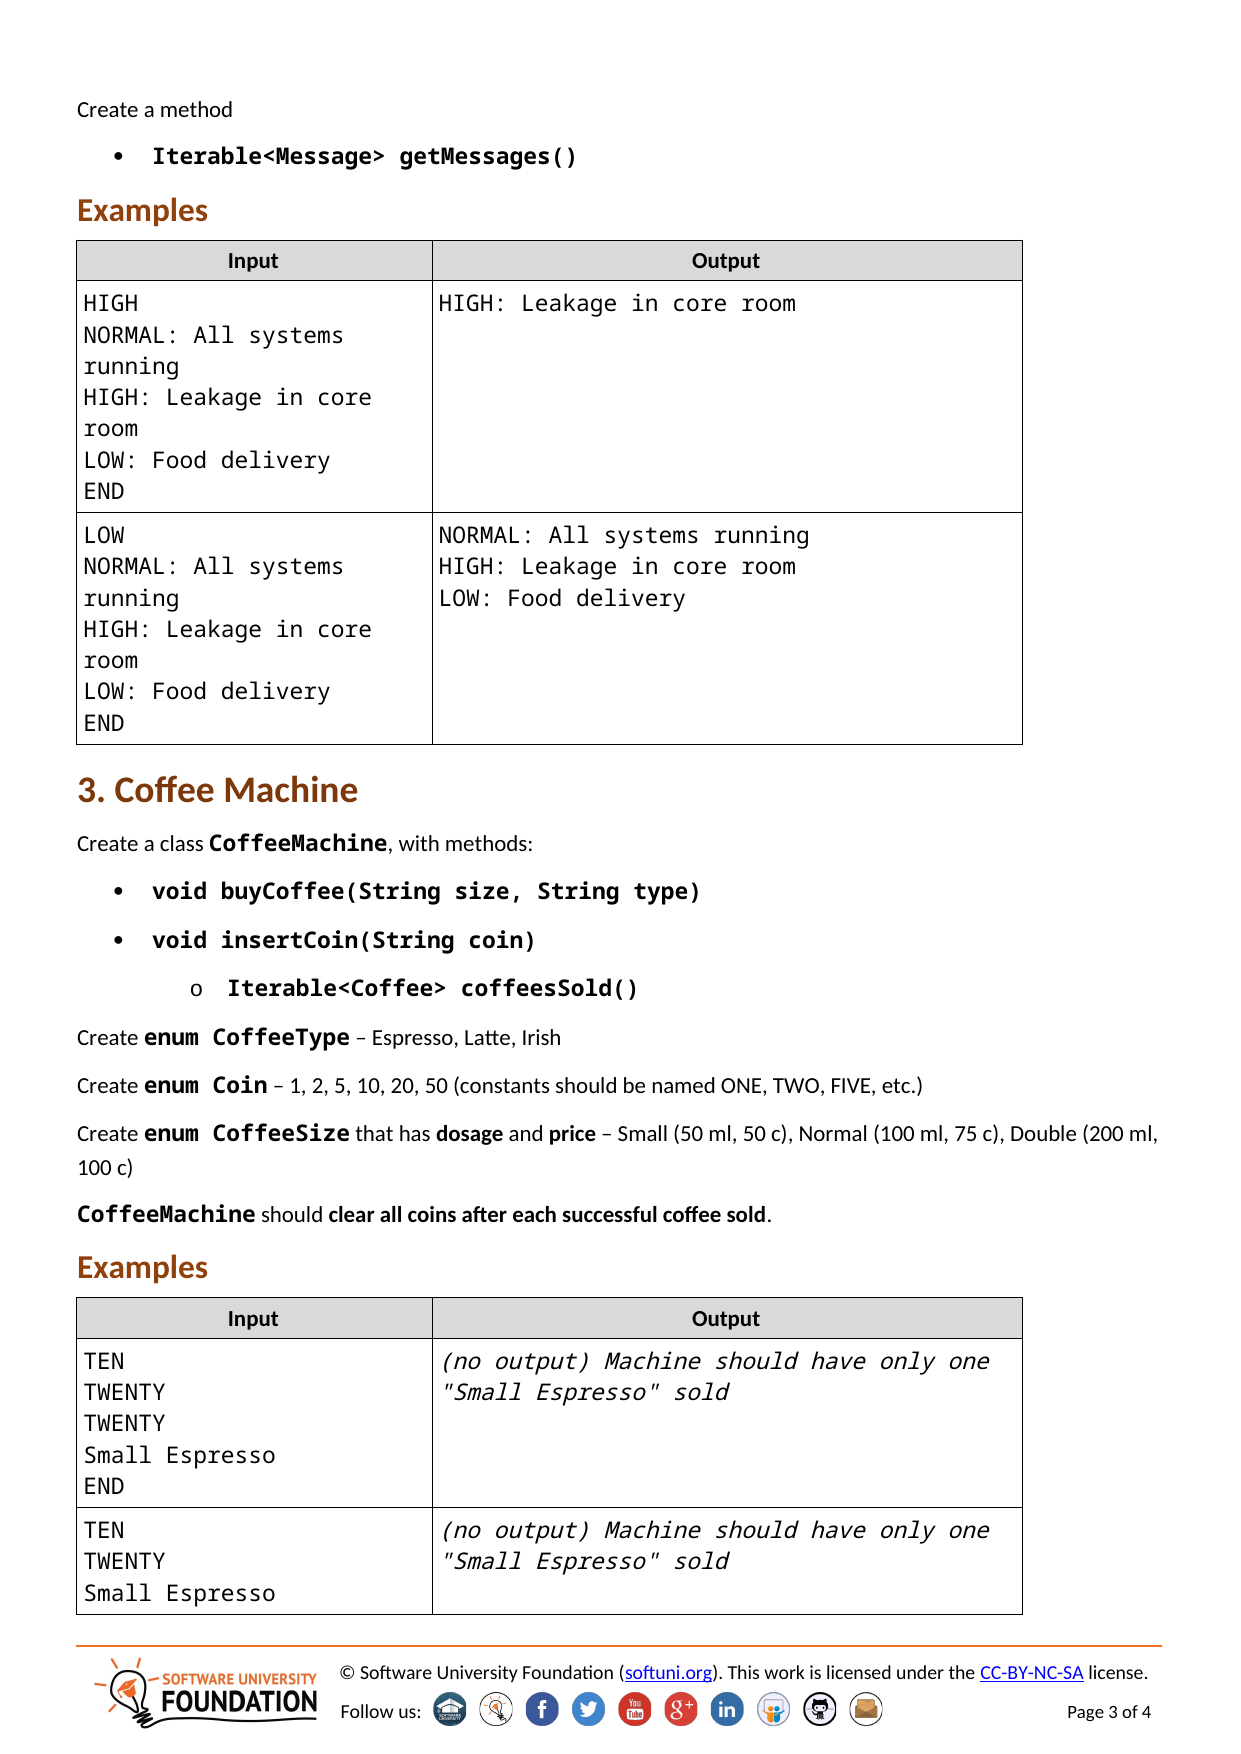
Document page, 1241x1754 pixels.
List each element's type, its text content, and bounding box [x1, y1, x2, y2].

text CoffeeMachine should clear all coins after each successful coffee sold. [77, 1197, 1163, 1229]
list void insertCoin(String coin) [114, 923, 1163, 955]
table_header Output [433, 241, 1022, 280]
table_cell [433, 1508, 1022, 1614]
picture [849, 1692, 883, 1726]
subtitle Examples [77, 188, 1163, 229]
subtitle Coffee Machine [77, 766, 1163, 811]
text Create enum CoffeeType – Espresso, Latte, Irish [77, 1021, 1163, 1052]
list Iterable<Message> getMessages() [114, 140, 1163, 171]
text Create a method [77, 95, 1163, 123]
picture [525, 1692, 559, 1726]
text Create a class CoffeeMachine, with methods: [77, 827, 1163, 858]
picture [93, 1656, 317, 1729]
table_header Input [77, 1298, 432, 1338]
list Iterable<Coffee> coffeesSold() [189, 972, 1163, 1003]
table_cell LOW NORMAL: All systems running HIGH: Leakage in core room LOW: Food delivery END [77, 513, 432, 744]
text Create enum Coin – 1, 2, 5, 10, 20, 50 (constants should be named ONE, TWO, FIVE, etc.) [77, 1069, 1163, 1100]
picture [710, 1692, 744, 1726]
list void buyCoffee(String size, String type) [114, 875, 1163, 906]
table_cell (no output) Machine should have only one "Small Espresso" sold [433, 1339, 1022, 1507]
picture [618, 1692, 652, 1726]
table_cell HIGH: Leakage in core room [433, 281, 1022, 512]
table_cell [77, 1508, 432, 1614]
picture [479, 1692, 513, 1726]
table_cell HIGH NORMAL: All systems running HIGH: Leakage in core room LOW: Food delivery END [77, 281, 432, 512]
picture [433, 1692, 467, 1726]
table_cell NORMAL: All systems running HIGH: Leakage in core room LOW: Food delivery [433, 513, 1022, 744]
subtitle Examples [77, 1246, 1163, 1287]
table_header Input [77, 241, 432, 280]
table_header Output [433, 1298, 1022, 1338]
text Create enum CoffeeSize that has dosage and price – Small (50 ml, 50 c), Normal (100 ml, 75 c), Double (200 ml, 100 c) [77, 1117, 1163, 1181]
picture [757, 1692, 790, 1726]
picture [572, 1692, 605, 1726]
picture [803, 1692, 837, 1726]
table_cell TEN TWENTY TWENTY Small Espresso END [77, 1339, 432, 1507]
picture [664, 1692, 698, 1726]
